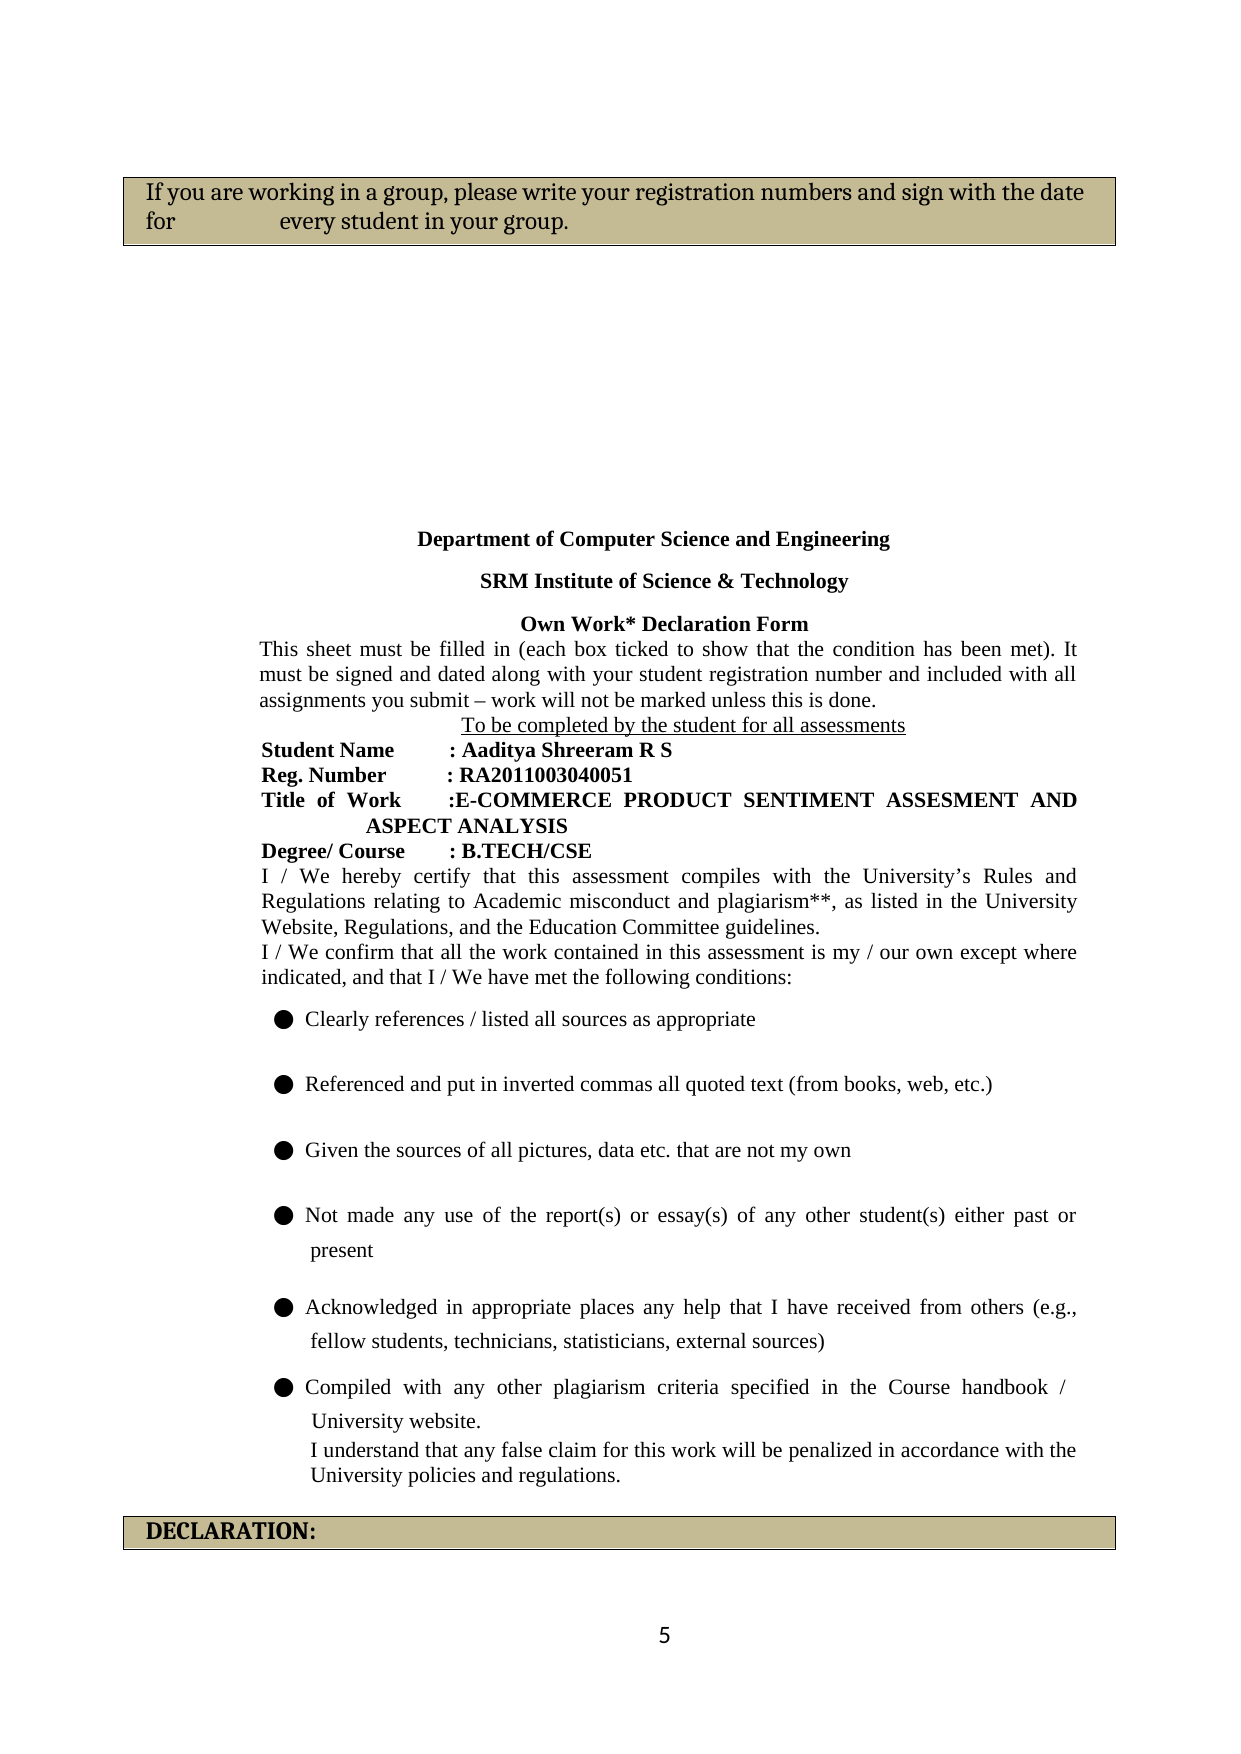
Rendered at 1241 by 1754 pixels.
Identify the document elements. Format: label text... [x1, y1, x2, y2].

text I understand that any false claim for this work will be penalized in accordance with the University policies and regulations. [310, 1437, 1078, 1487]
text I / We hereby certify that this assessment compiles with the University’s Rules and Regulations relating to Academic misconduct and plagiarism**, as listed in the University Website, Regulations, and the Education Committee guidelines. [261, 863, 1078, 939]
list Not made any use of the report(s) or essay(s) of any other student(s) either past or present [273, 1186, 1078, 1262]
text To be completed by the student for all assessments [386, 712, 1078, 737]
table_cell If you are working in a group, please write your registration numbers and sign with the date for every student in your group. [124, 178, 1115, 244]
text This sheet must be filled in (each box ticked to show that the condition has been met). It must be signed and dated along with your student registration number and included with all assignments you submit – work will not be marked unless this is done. [259, 636, 1078, 712]
list Given the sources of all pictures, data etc. that are not my own [273, 1120, 1078, 1171]
list Referenced and put in inverted commas all quoted text (from books, web, etc.) [273, 1055, 1078, 1106]
list Compiled with any other plagiarism criteria specified in the Course handbook / University website. [273, 1357, 1078, 1433]
text I / We confirm that all the work contained in this assessment is my / our own except where indicated, and that I / We have met the following conditions: [261, 939, 1078, 989]
text Degree/ Course : B.TECH/CSE [261, 838, 1078, 863]
text Title of Work :E-COMMERCE PRODUCT SENTIMENT ASSESMENT AND ASPECT ANALYSIS [261, 787, 1078, 838]
text Own Work* Declaration Form [236, 611, 1092, 636]
list Acknowledged in appropriate places any help that I have received from others (e.g., fellow students, technicians, statisticians, external sources) [273, 1277, 1078, 1354]
text SRM Institute of Science & Technology [236, 568, 1092, 594]
list Clearly references / listed all sources as appropriate [273, 989, 1078, 1041]
text Department of Computer Science and Engineering [236, 526, 1071, 551]
table_header DECLARATION: [124, 1517, 1115, 1548]
text Reg. Number : RA2011003040051 [261, 762, 1078, 787]
text Student Name : Aaditya Shreeram R S [261, 737, 1078, 762]
